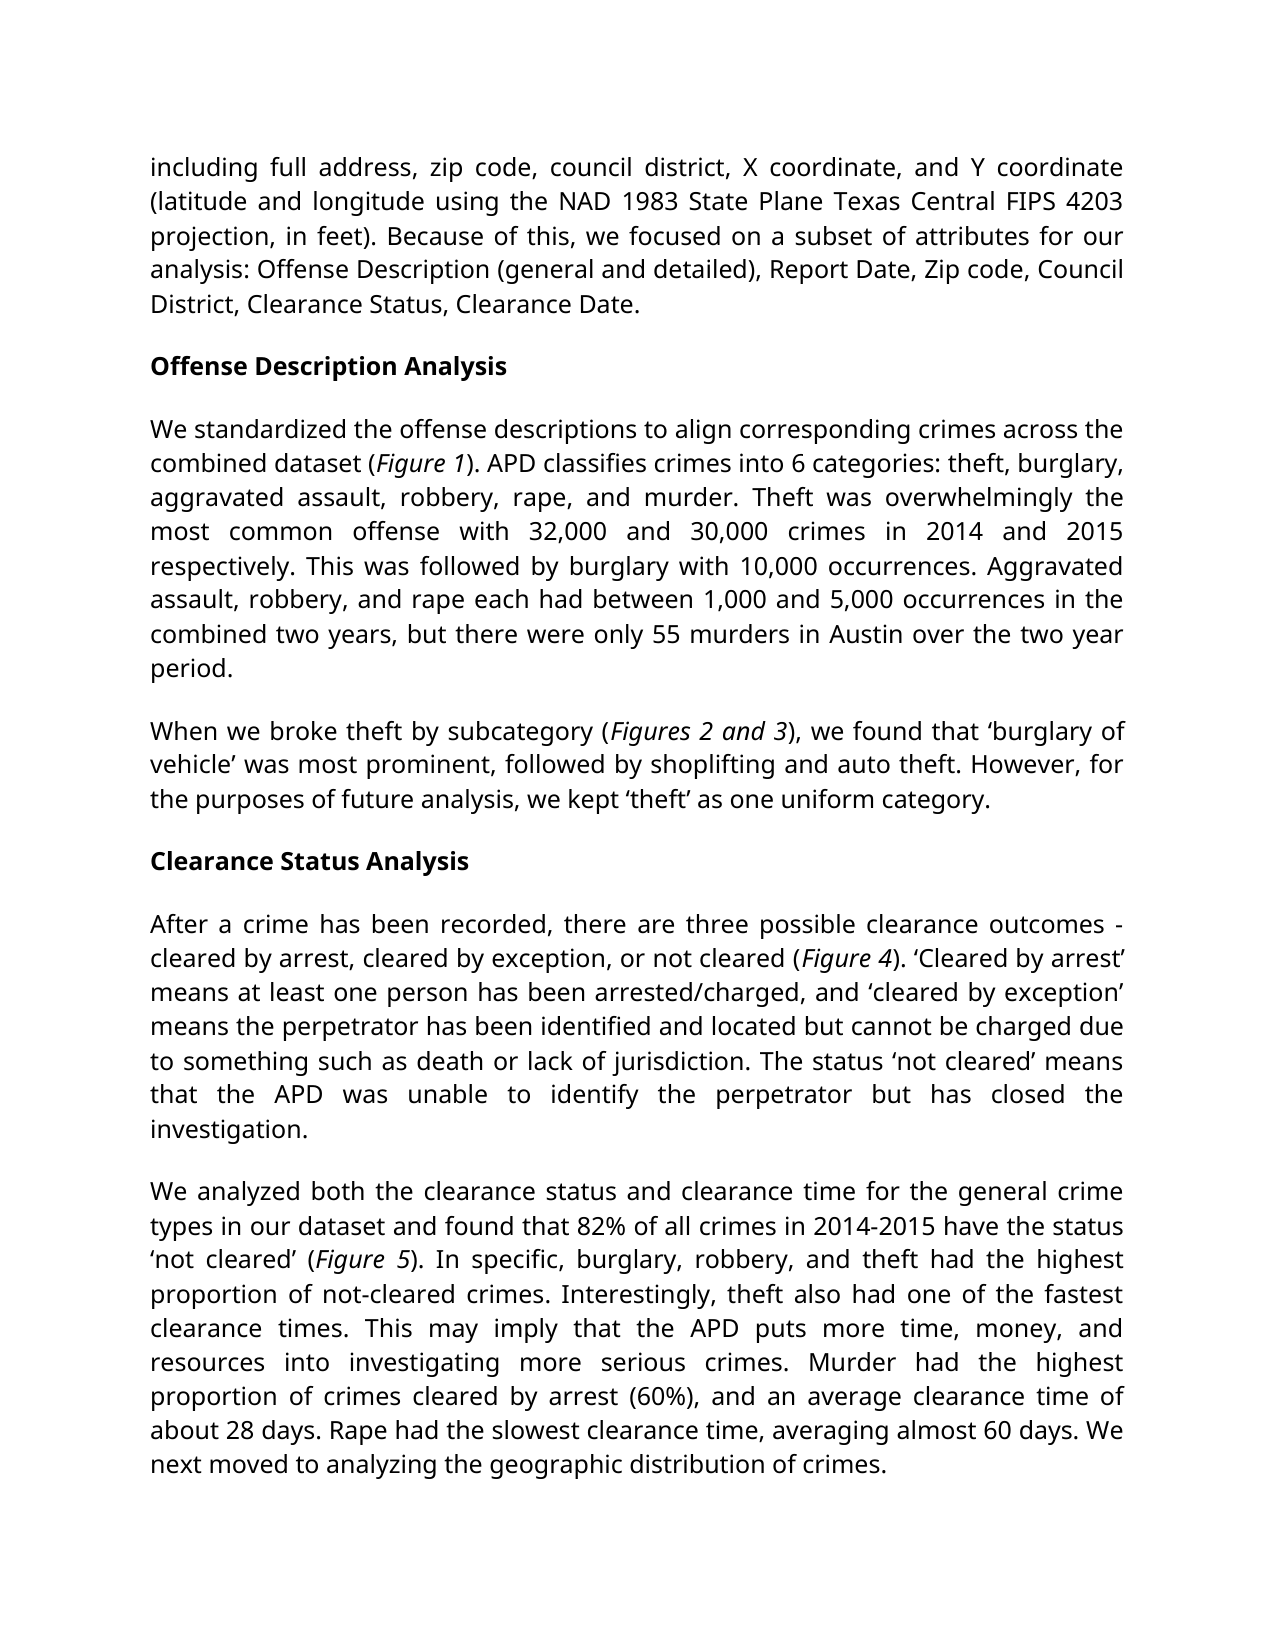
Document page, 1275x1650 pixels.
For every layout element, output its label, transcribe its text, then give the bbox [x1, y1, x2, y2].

text Offense Description Analysis [150, 349, 1125, 383]
text When we broke theft by subcategory (Figures 2 and 3), we found that ‘burglary of vehicle’ was most prominent, followed by shoplifting and auto theft. However, for the purposes of future analysis, we kept ‘theft’ as one uniform category. [150, 713, 1125, 815]
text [150, 150, 1125, 320]
text Clearance Status Analysis [150, 844, 1125, 878]
text We standardized the offense descriptions to align corresponding crimes across the combined dataset (Figure 1). APD classifies crimes into 6 categories: theft, burglary, aggravated assault, robbery, rape, and murder. Theft was overwhelmingly the most common offense with 32,000 and 30,000 crimes in 2014 and 2015 respectively. This was followed by burglary with 10,000 occurrences. Aggravated assault, robbery, and rape each had between 1,000 and 5,000 occurrences in the combined two years, but there were only 55 murders in Austin over the two year period. [150, 412, 1125, 684]
text We analyzed both the clearance status and clearance time for the general crime types in our dataset and found that 82% of all crimes in 2014-2015 have the status ‘not cleared’ (Figure 5). In specific, burglary, robbery, and theft had the highest proportion of not-cleared crimes. Interestingly, theft also had one of the fastest clearance times. This may imply that the APD puts more time, money, and resources into investigating more serious crimes. Murder had the highest proportion of crimes cleared by arrest (60%), and an average clearance time of about 28 days. Rape had the slowest clearance time, averaging almost 60 days. We next moved to analyzing the geographic distribution of crimes. [150, 1174, 1125, 1481]
text After a crime has been recorded, there are three possible clearance outcomes - cleared by arrest, cleared by exception, or not cleared (Figure 4). ‘Cleared by arrest’ means at least one person has been arrested/charged, and ‘cleared by exception’ means the perpetrator has been identified and located but cannot be charged due to something such as death or lack of jurisdiction. The status ‘not cleared’ means that the APD was unable to identify the perpetrator but has closed the investigation. [150, 907, 1125, 1145]
